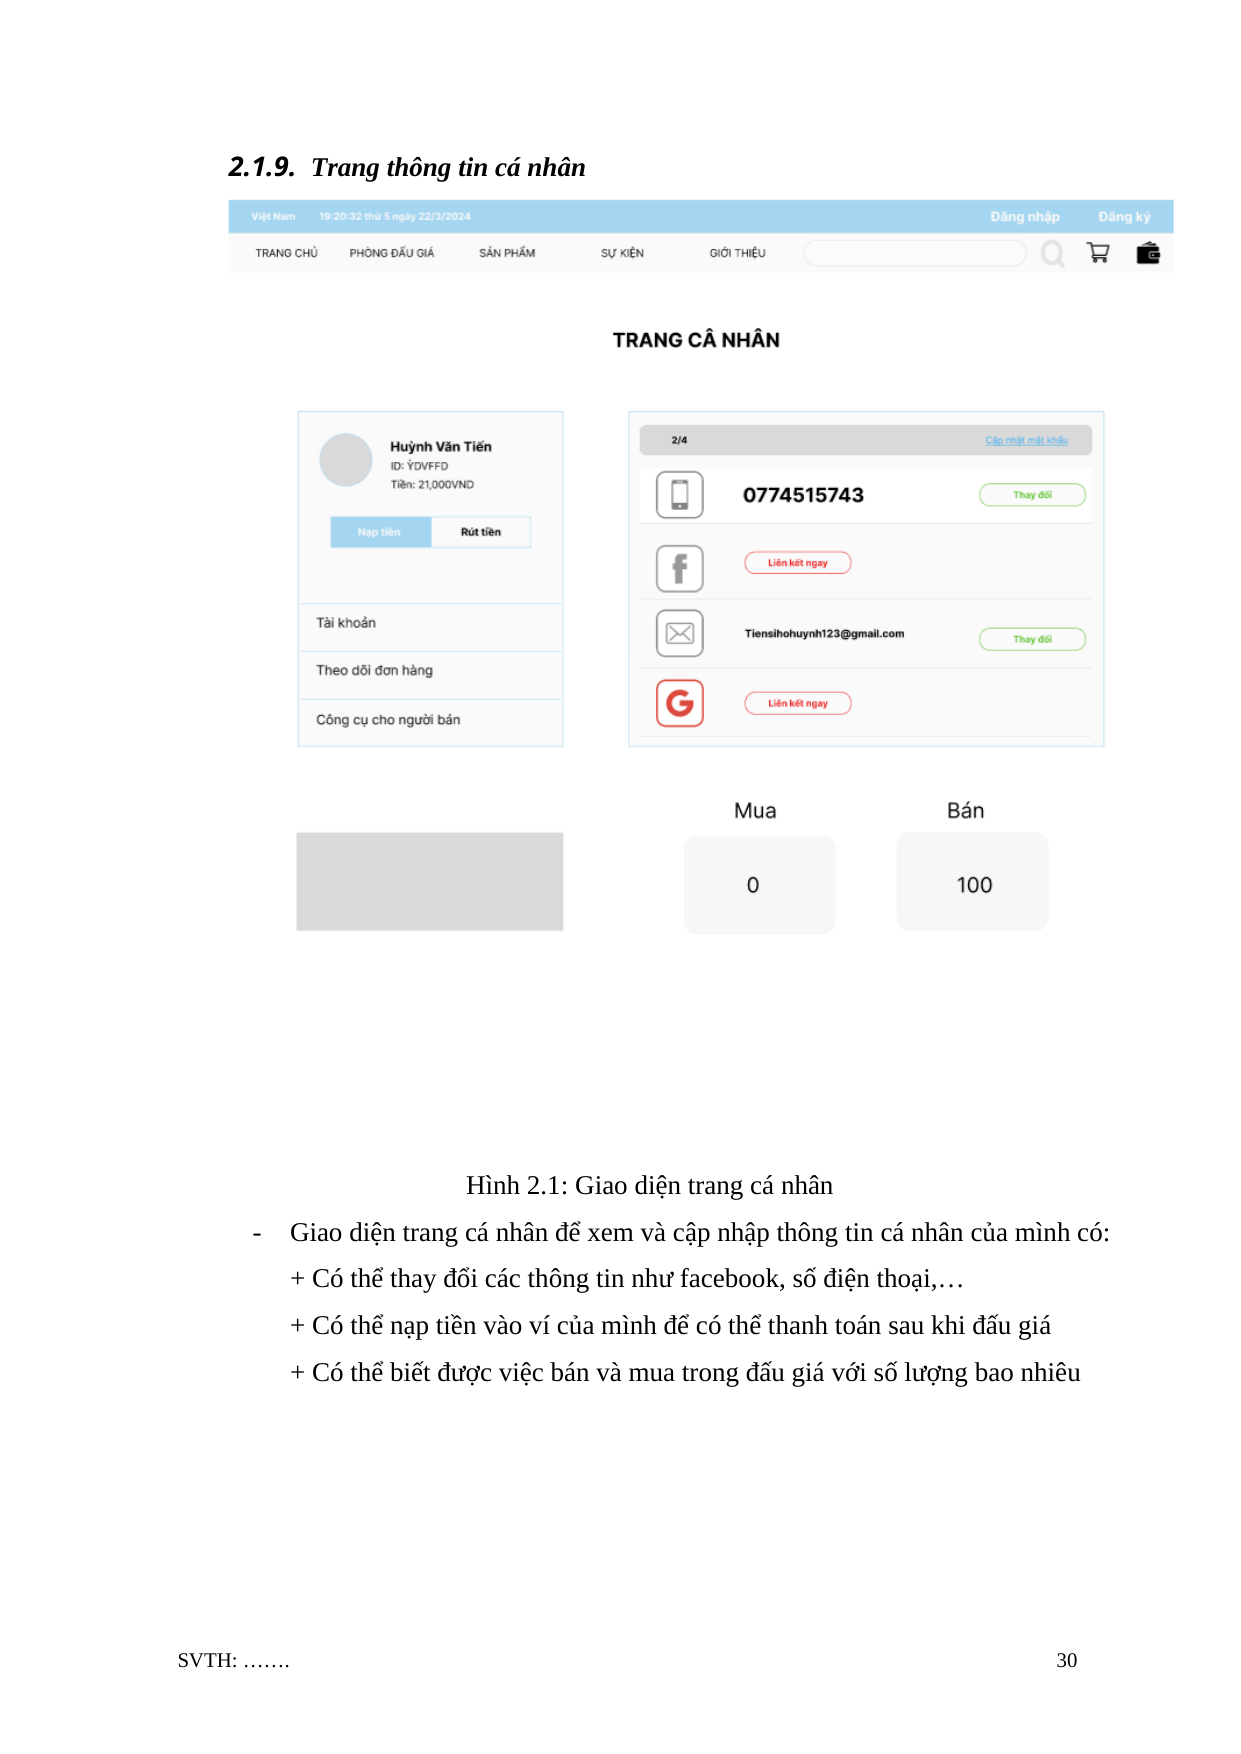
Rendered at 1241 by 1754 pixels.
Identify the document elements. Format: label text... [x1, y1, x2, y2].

list + Có thể thay đổi các thông tin như facebook, số điện thoại,… [290, 1262, 1122, 1293]
list + Có thể nạp tiền vào ví của mình để có thể thanh toán sau khi đấu giá [290, 1309, 1122, 1340]
subtitle Trang thông tin cá nhân [177, 148, 1122, 184]
subtitle Giao diện trang cá nhân [177, 1169, 1122, 1200]
list + Có thể biết được việc bán và mua trong đấu giá với số lượng bao nhiêu [290, 1356, 1122, 1387]
picture [228, 199, 1174, 1061]
list Giao diện trang cá nhân để xem và cập nhập thông tin cá nhân của mình có: [252, 1216, 1122, 1247]
